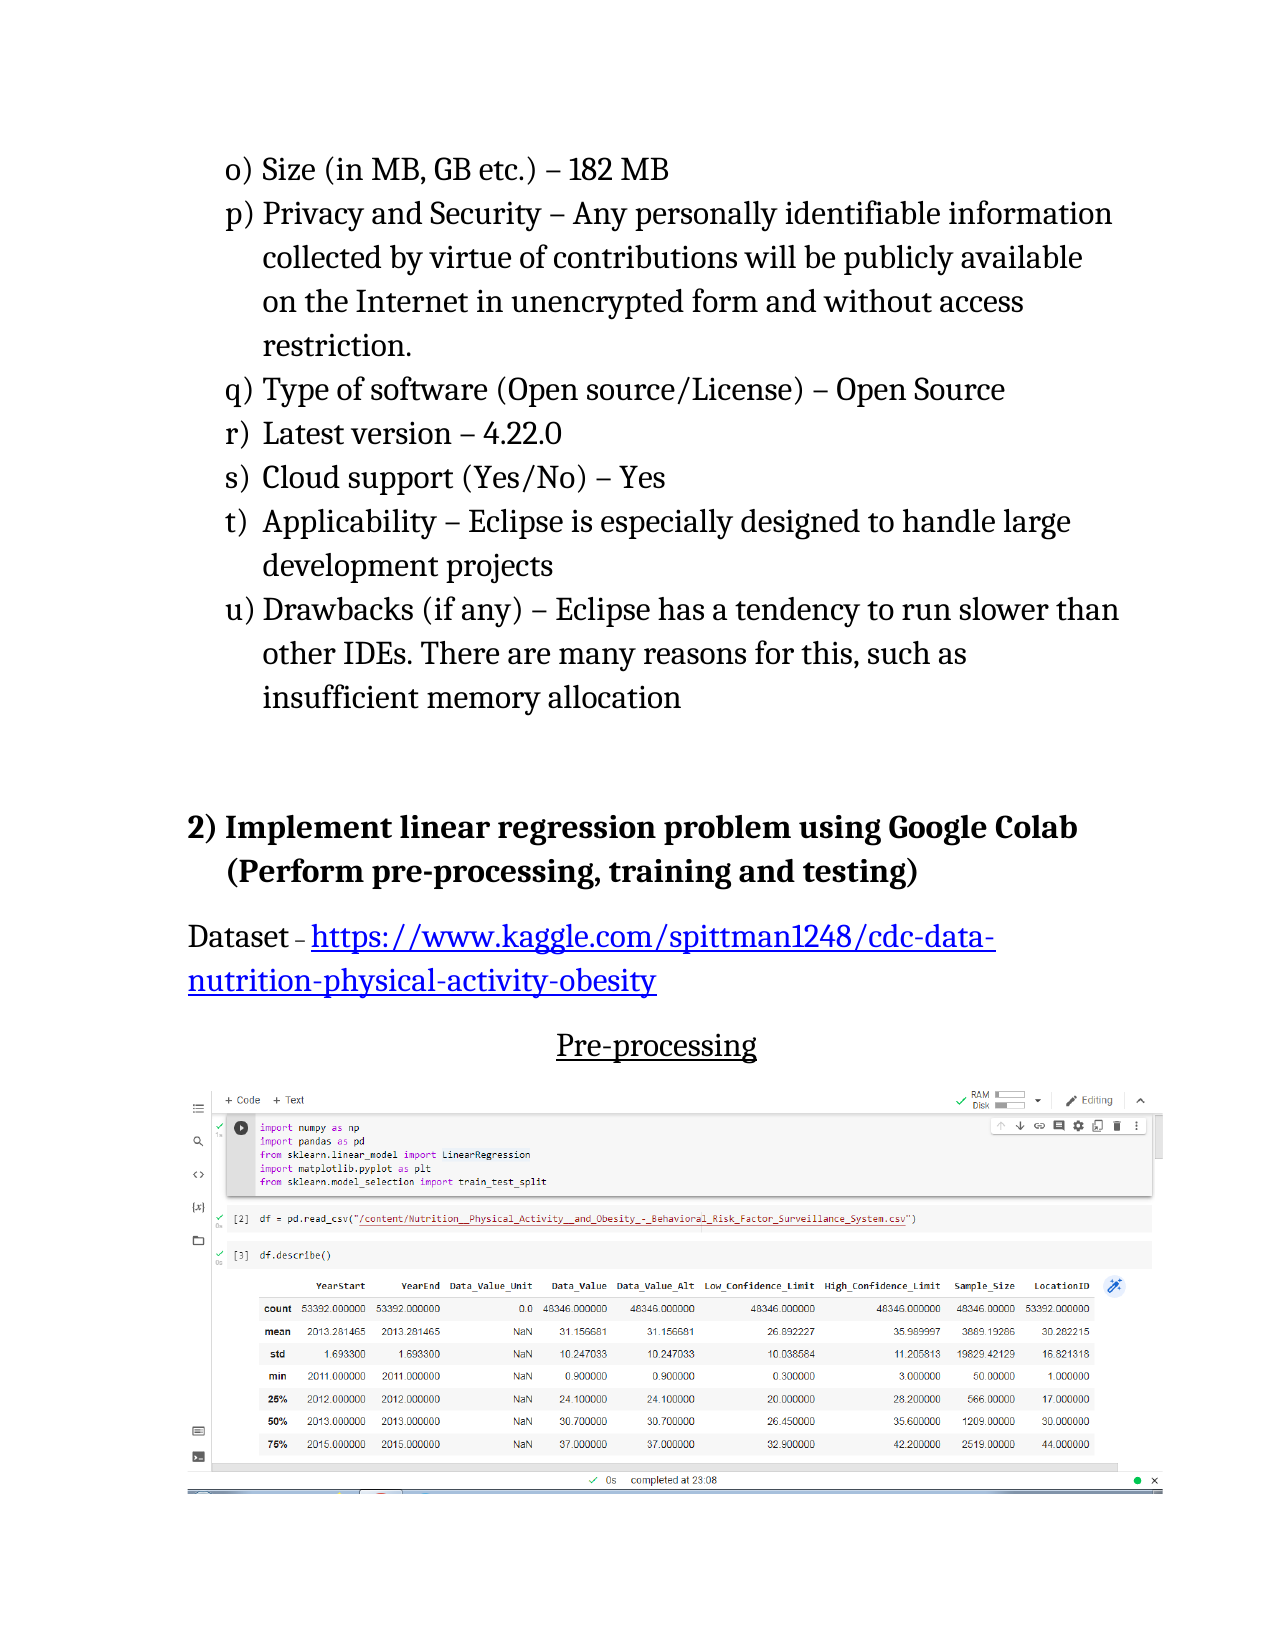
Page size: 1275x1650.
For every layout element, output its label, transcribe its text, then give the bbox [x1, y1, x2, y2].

list Type of software (Open source/License) – Open Source [225, 370, 1125, 409]
picture [187, 1091, 1163, 1494]
list Size (in MB, GB etc.) – 182 MB [225, 150, 1125, 188]
list Implement linear regression problem using Google Colab (Perform pre-processing, training and testing) [187, 808, 1125, 891]
text Pre-processing [187, 1026, 1125, 1065]
list Privacy and Security – Any personally identifiable information collected by virtue of contributions will be publicly available on the Internet in unencrypted form and without access restriction. [225, 194, 1125, 364]
list Applicability – Eclipse is especially designed to handle large development projects [225, 502, 1125, 585]
list Latest version – 4.22.0 [225, 414, 1125, 453]
list Cloud support (Yes/No) – Yes [225, 458, 1125, 497]
text Dataset – https://www.kaggle.com/spittman1248/cdc-data-nutrition-physical-activity-obesity [187, 917, 1125, 1000]
list Drawbacks (if any) – Eclipse has a tendency to run slower than other IDEs. There are many reasons for this, such as insufficient memory allocation [225, 591, 1125, 717]
